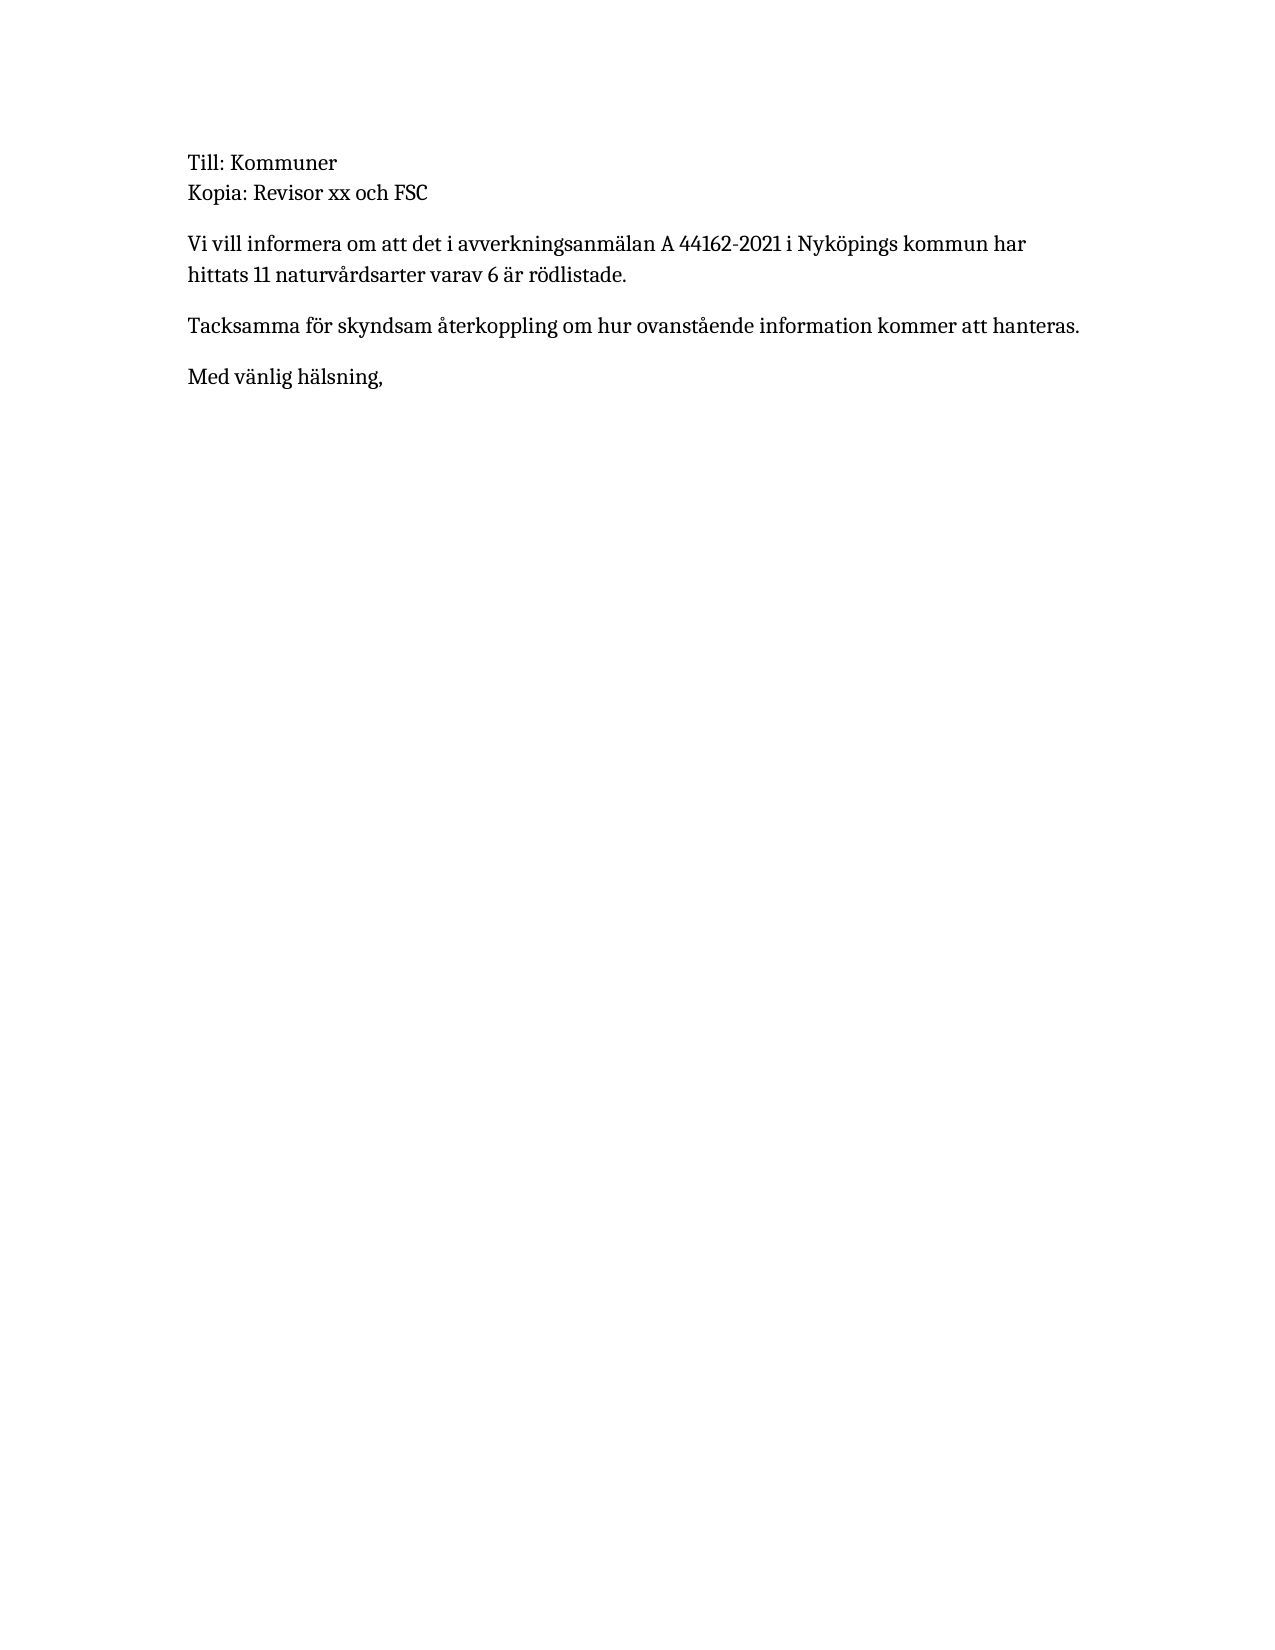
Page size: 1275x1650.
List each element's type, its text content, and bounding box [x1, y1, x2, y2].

text Vi vill informera om att det i avverkningsanmälan A 44162-2021 i Nyköpings kommun har hittats 11 naturvårdsarter varav 6 är rödlistade. [187, 231, 1087, 288]
text Med vänlig hälsning, [187, 363, 1087, 420]
text Till: Kommuner Kopia: Revisor xx och FSC [187, 150, 1087, 207]
text Tacksamma för skyndsam återkoppling om hur ovanstående information kommer att hanteras. [187, 312, 1087, 339]
